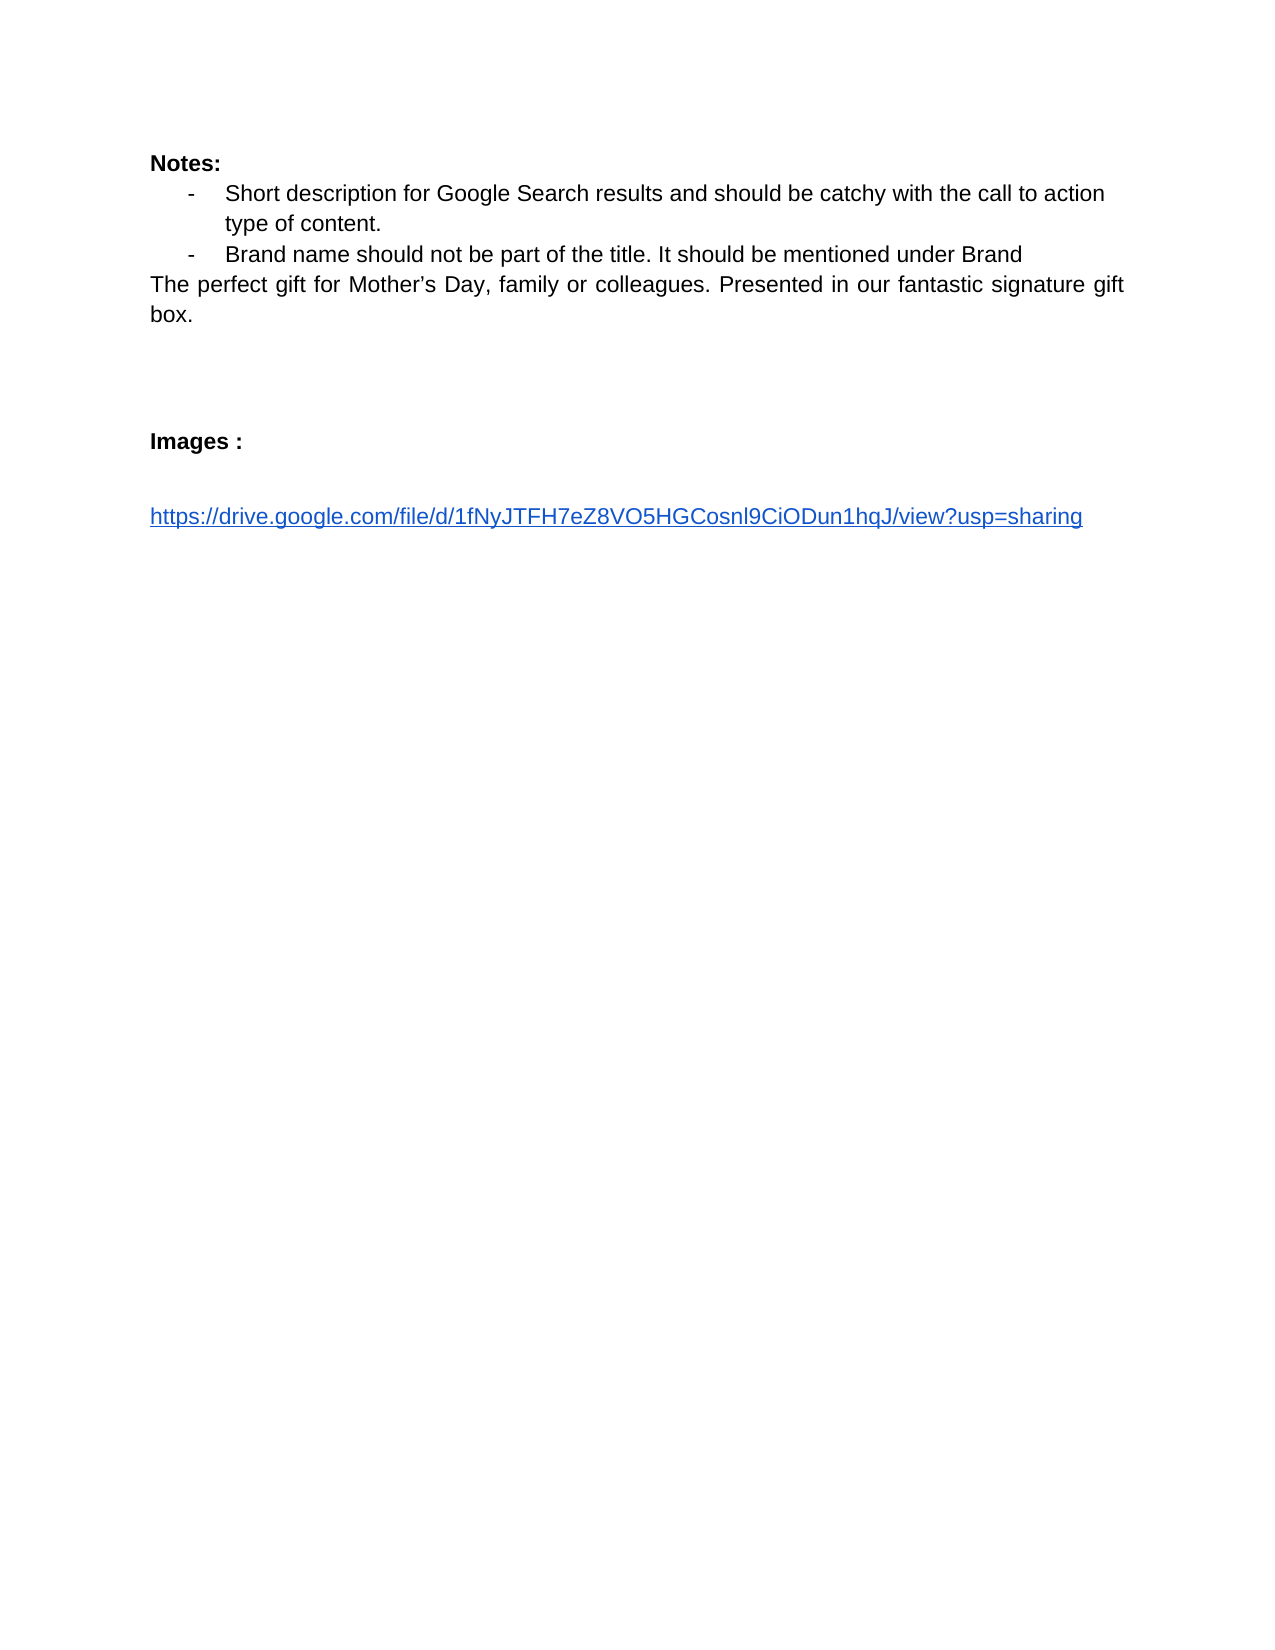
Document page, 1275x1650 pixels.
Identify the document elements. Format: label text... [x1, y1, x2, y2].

text The perfect gift for Mother’s Day, family or colleagues. Presented in our fantastic signature gift box. [150, 271, 1125, 327]
text https://drive.google.com/file/d/1fNyJTFH7eZ8VO5HGCosnl9CiODun1hqJ/view?usp=sharing [150, 503, 1125, 529]
text Images : [150, 428, 1125, 454]
list Short description for Google Search results and should be catchy with the call to action type of content. [187, 180, 1125, 237]
text Notes: [150, 150, 1125, 176]
list Brand name should not be part of the title. It should be mentioned under Brand [187, 241, 1125, 267]
